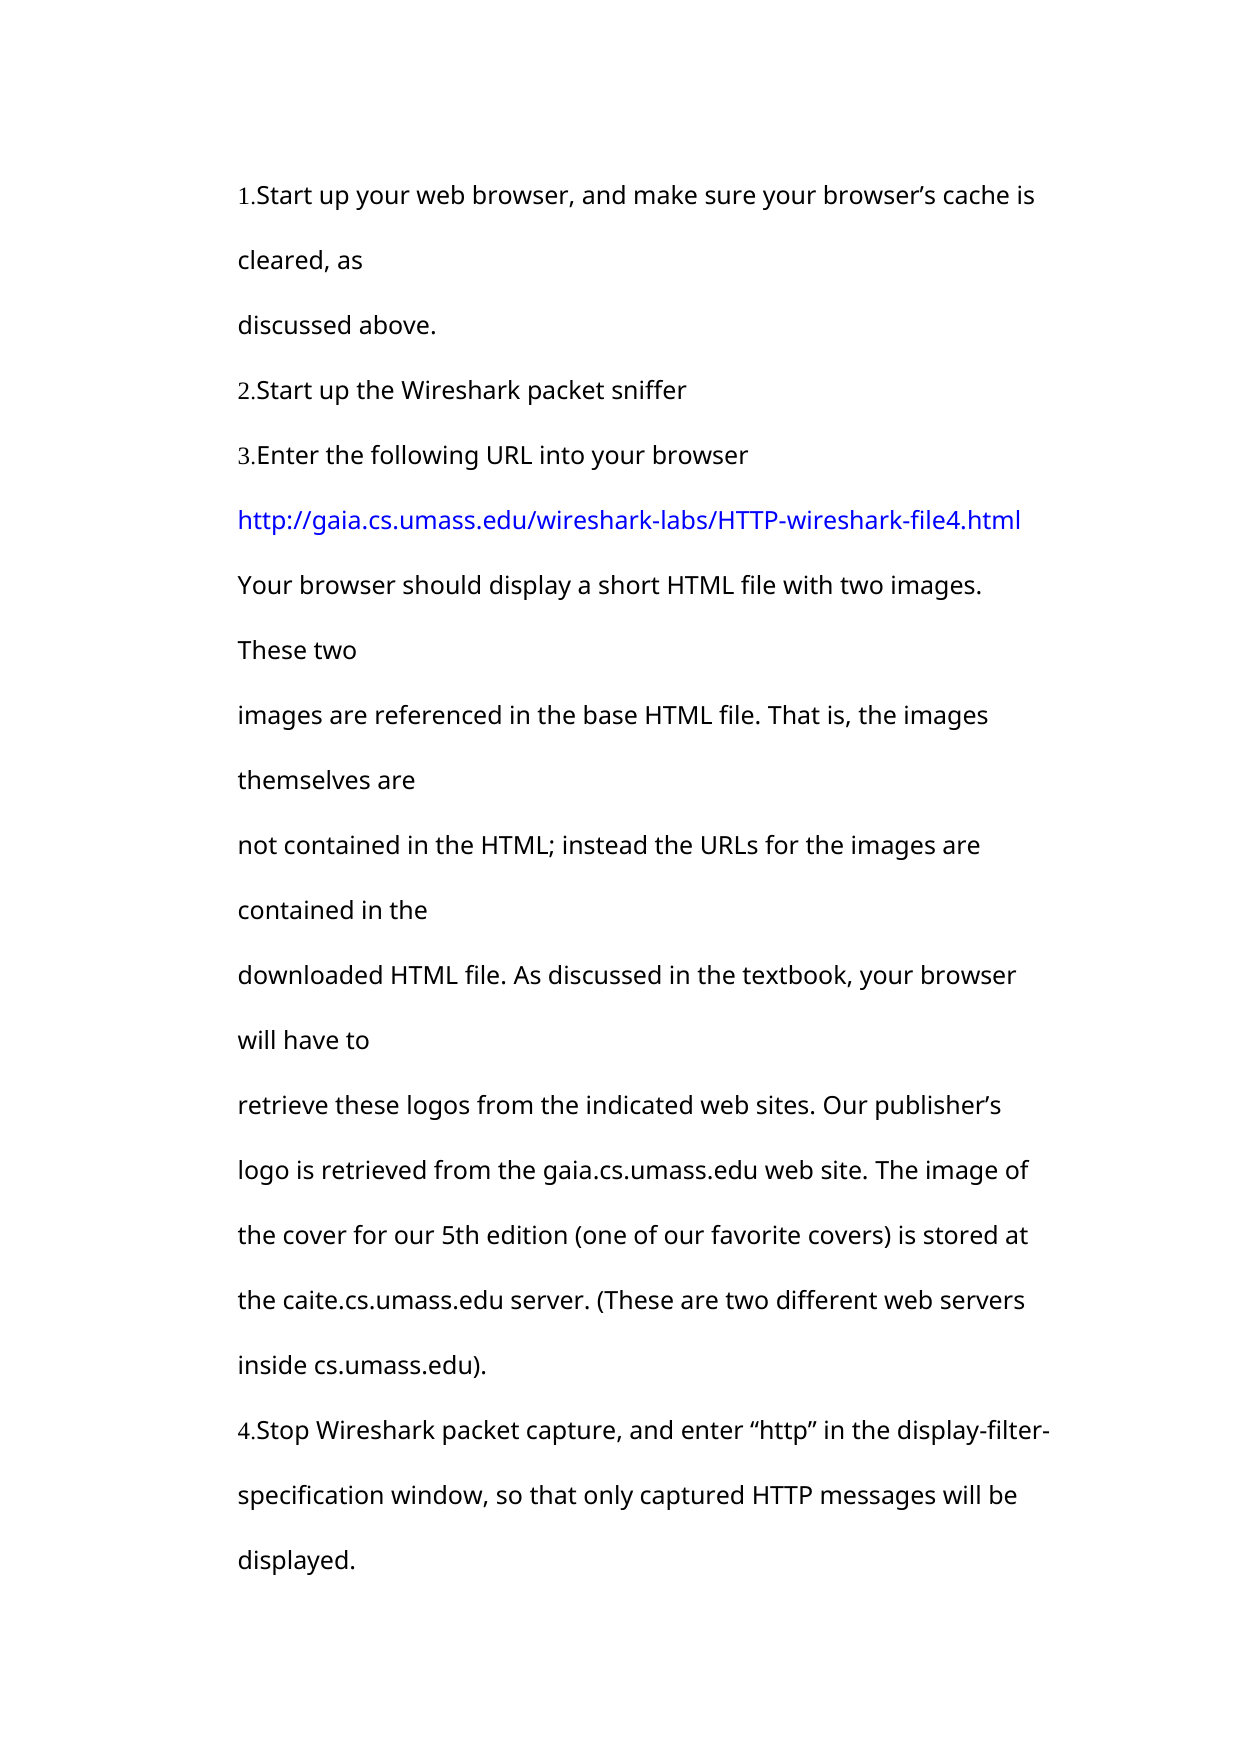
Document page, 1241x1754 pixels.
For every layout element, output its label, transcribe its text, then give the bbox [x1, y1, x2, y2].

text Your browser should display a short HTML file with two images. These two [237, 552, 1053, 682]
text retrieve these logos from the indicated web sites. Our publisher’s logo is retrieved from the gaia.cs.umass.edu web site. The image of the cover for our 5th edition (one of our favorite covers) is stored at the caite.cs.umass.edu server. (These are two different web servers inside cs.umass.edu). [237, 1072, 1053, 1397]
text http://gaia.cs.umass.edu/wireshark-labs/HTTP-wireshark-file4.html [237, 487, 1053, 552]
text Enter the following URL into your browser [237, 422, 1053, 487]
text Start up your web browser, and make sure your browser’s cache is cleared, as [237, 162, 1053, 292]
text Stop Wireshark packet capture, and enter “http” in the display-filter-specification window, so that only captured HTTP messages will be displayed. [237, 1397, 1053, 1592]
text discussed above. [237, 292, 1053, 357]
text Start up the Wireshark packet sniffer [237, 357, 1053, 422]
text not contained in the HTML; instead the URLs for the images are contained in the [237, 812, 1053, 942]
text images are referenced in the base HTML file. That is, the images themselves are [237, 682, 1053, 812]
text downloaded HTML file. As discussed in the textbook, your browser will have to [237, 942, 1053, 1072]
